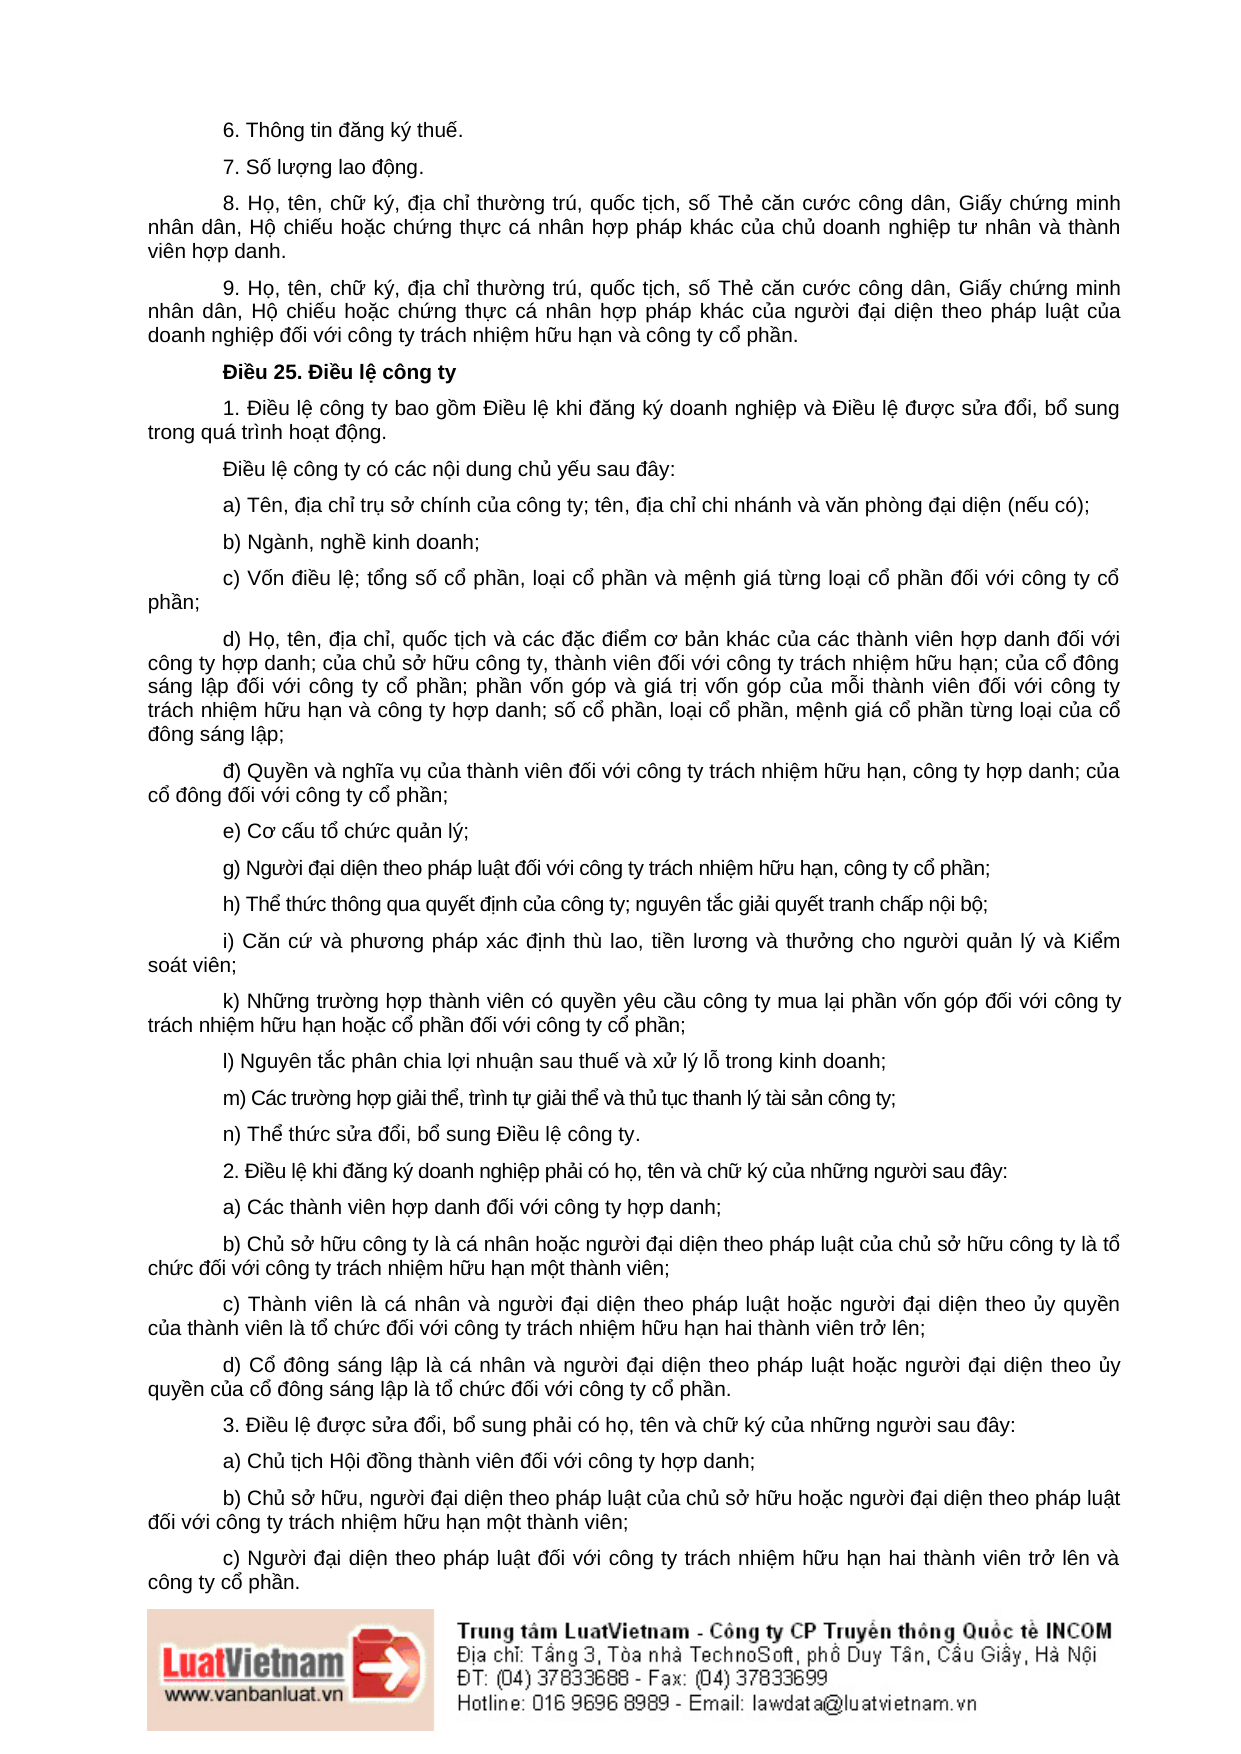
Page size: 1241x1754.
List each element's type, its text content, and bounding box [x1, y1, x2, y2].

text h) Thể thức thông qua quyết định của công ty; nguyên tắc giải quyết tranh chấp nội bộ; [148, 892, 1122, 916]
text a) Các thành viên hợp danh đối với công ty hợp danh; [148, 1195, 1122, 1219]
text 9. Họ, tên, chữ ký, địa chỉ thường trú, quốc tịch, số Thẻ căn cước công dân, Giấy chứng minh nhân dân, Hộ chiếu hoặc chứng thực cá nhân hợp pháp khác của người đại diện theo pháp luật của doanh nghiệp đối với công ty trách nhiệm hữu hạn và công ty cổ phần. [148, 275, 1122, 347]
text 2. Điều lệ khi đăng ký doanh nghiệp phải có họ, tên và chữ ký của những người sau đây: [148, 1159, 1122, 1183]
text a) Chủ tịch Hội đồng thành viên đối với công ty hợp danh; [148, 1449, 1122, 1473]
text k) Những trường hợp thành viên có quyền yêu cầu công ty mua lại phần vốn góp đối với công ty trách nhiệm hữu hạn hoặc cổ phần đối với công ty cổ phần; [148, 989, 1122, 1037]
text g) Người đại diện theo pháp luật đối với công ty trách nhiệm hữu hạn, công ty cổ phần; [148, 856, 1122, 879]
text d) Họ, tên, địa chỉ, quốc tịch và các đặc điểm cơ bản khác của các thành viên hợp danh đối với công ty hợp danh; của chủ sở hữu công ty, thành viên đối với công ty trách nhiệm hữu hạn; của cổ đông sáng lập đối với công ty cổ phần; phần vốn góp và giá trị vốn góp của mỗi thành viên đối với công ty trách nhiệm hữu hạn và công ty hợp danh; số cổ phần, loại cổ phần, mệnh giá cổ phần từng loại của cổ đông sáng lập; [148, 626, 1122, 746]
text c) Vốn điều lệ; tổng số cổ phần, loại cổ phần và mệnh giá từng loại cổ phần đối với công ty cổ phần; [148, 566, 1122, 614]
subtitle Điều 25. Điều lệ công ty [148, 360, 1122, 384]
text n) Thể thức sửa đổi, bổ sung Điều lệ công ty. [148, 1122, 1122, 1146]
text b) Chủ sở hữu công ty là cá nhân hoặc người đại diện theo pháp luật của chủ sở hữu công ty là tổ chức đối với công ty trách nhiệm hữu hạn một thành viên; [148, 1232, 1122, 1279]
text b) Ngành, nghề kinh doanh; [148, 529, 1122, 553]
text 7. Số lượng lao động. [148, 154, 1122, 178]
text 1. Điều lệ công ty bao gồm Điều lệ khi đăng ký doanh nghiệp và Điều lệ được sửa đổi, bổ sung trong quá trình hoạt động. [148, 396, 1122, 444]
text c) Người đại diện theo pháp luật đối với công ty trách nhiệm hữu hạn hai thành viên trở lên và công ty cổ phần. [148, 1546, 1122, 1594]
text a) Tên, địa chỉ trụ sở chính của công ty; tên, địa chỉ chi nhánh và văn phòng đại diện (nếu có); [148, 493, 1122, 517]
text 8. Họ, tên, chữ ký, địa chỉ thường trú, quốc tịch, số Thẻ căn cước công dân, Giấy chứng minh nhân dân, Hộ chiếu hoặc chứng thực cá nhân hợp pháp khác của chủ doanh nghiệp tư nhân và thành viên hợp danh. [148, 191, 1122, 263]
text m) Các trường hợp giải thể, trình tự giải thể và thủ tục thanh lý tài sản công ty; [148, 1086, 1122, 1110]
text Điều lệ công ty có các nội dung chủ yếu sau đây: [148, 457, 1122, 481]
text i) Căn cứ và phương pháp xác định thù lao, tiền lương và thưởng cho người quản lý và Kiểm soát viên; [148, 928, 1122, 976]
text d) Cổ đông sáng lập là cá nhân và người đại diện theo pháp luật hoặc người đại diện theo ủy quyền của cổ đông sáng lập là tổ chức đối với công ty cổ phần. [148, 1352, 1122, 1400]
text c) Thành viên là cá nhân và người đại diện theo pháp luật hoặc người đại diện theo ủy quyền của thành viên là tổ chức đối với công ty trách nhiệm hữu hạn hai thành viên trở lên; [148, 1292, 1122, 1340]
text đ) Quyền và nghĩa vụ của thành viên đối với công ty trách nhiệm hữu hạn, công ty hợp danh; của cổ đông đối với công ty cổ phần; [148, 759, 1122, 807]
text 3. Điều lệ được sửa đổi, bổ sung phải có họ, tên và chữ ký của những người sau đây: [148, 1413, 1122, 1437]
text 6. Thông tin đăng ký thuế. [148, 118, 1122, 142]
picture [147, 1609, 1122, 1731]
text e) Cơ cấu tổ chức quản lý; [148, 819, 1122, 843]
text b) Chủ sở hữu, người đại diện theo pháp luật của chủ sở hữu hoặc người đại diện theo pháp luật đối với công ty trách nhiệm hữu hạn một thành viên; [148, 1486, 1122, 1534]
text l) Nguyên tắc phân chia lợi nhuận sau thuế và xử lý lỗ trong kinh doanh; [148, 1049, 1122, 1073]
